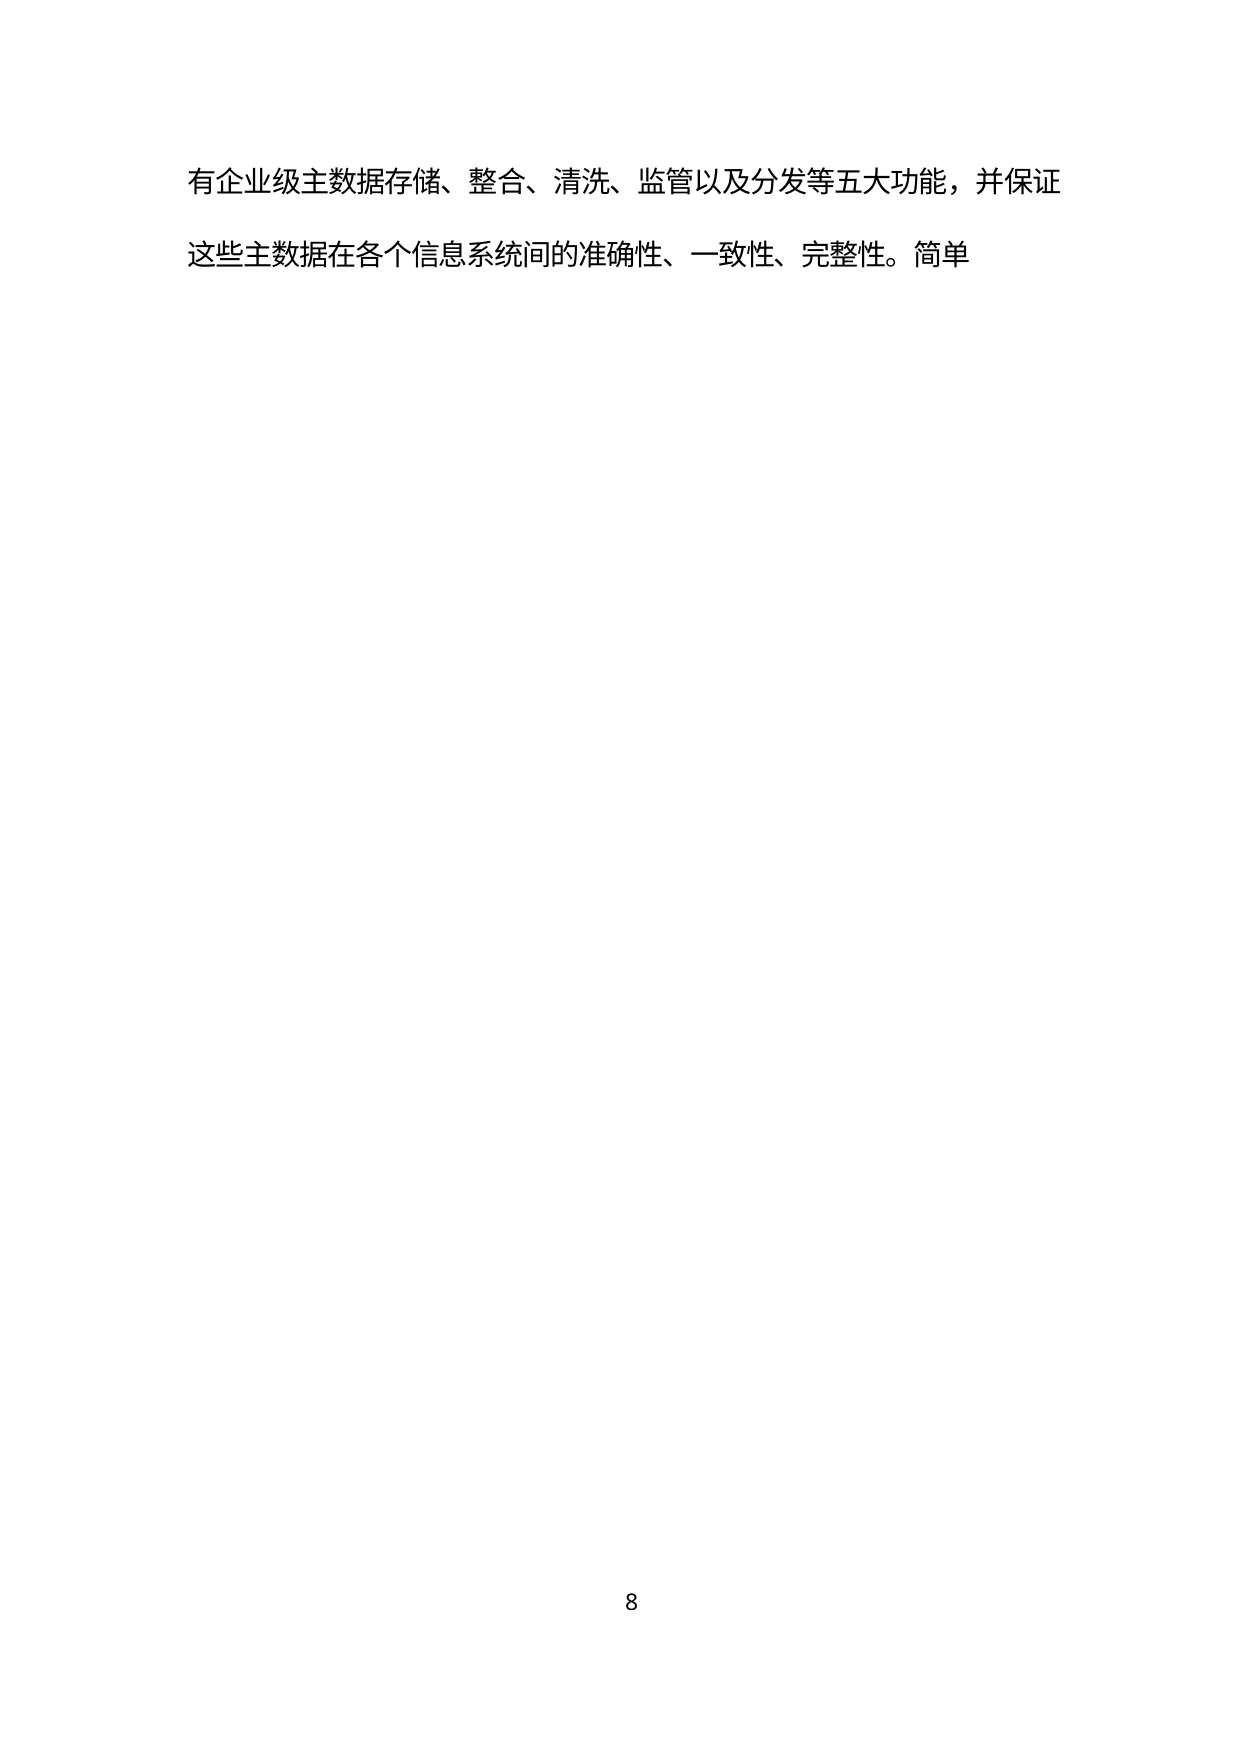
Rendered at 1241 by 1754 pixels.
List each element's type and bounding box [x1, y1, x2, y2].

text [187, 158, 1068, 274]
